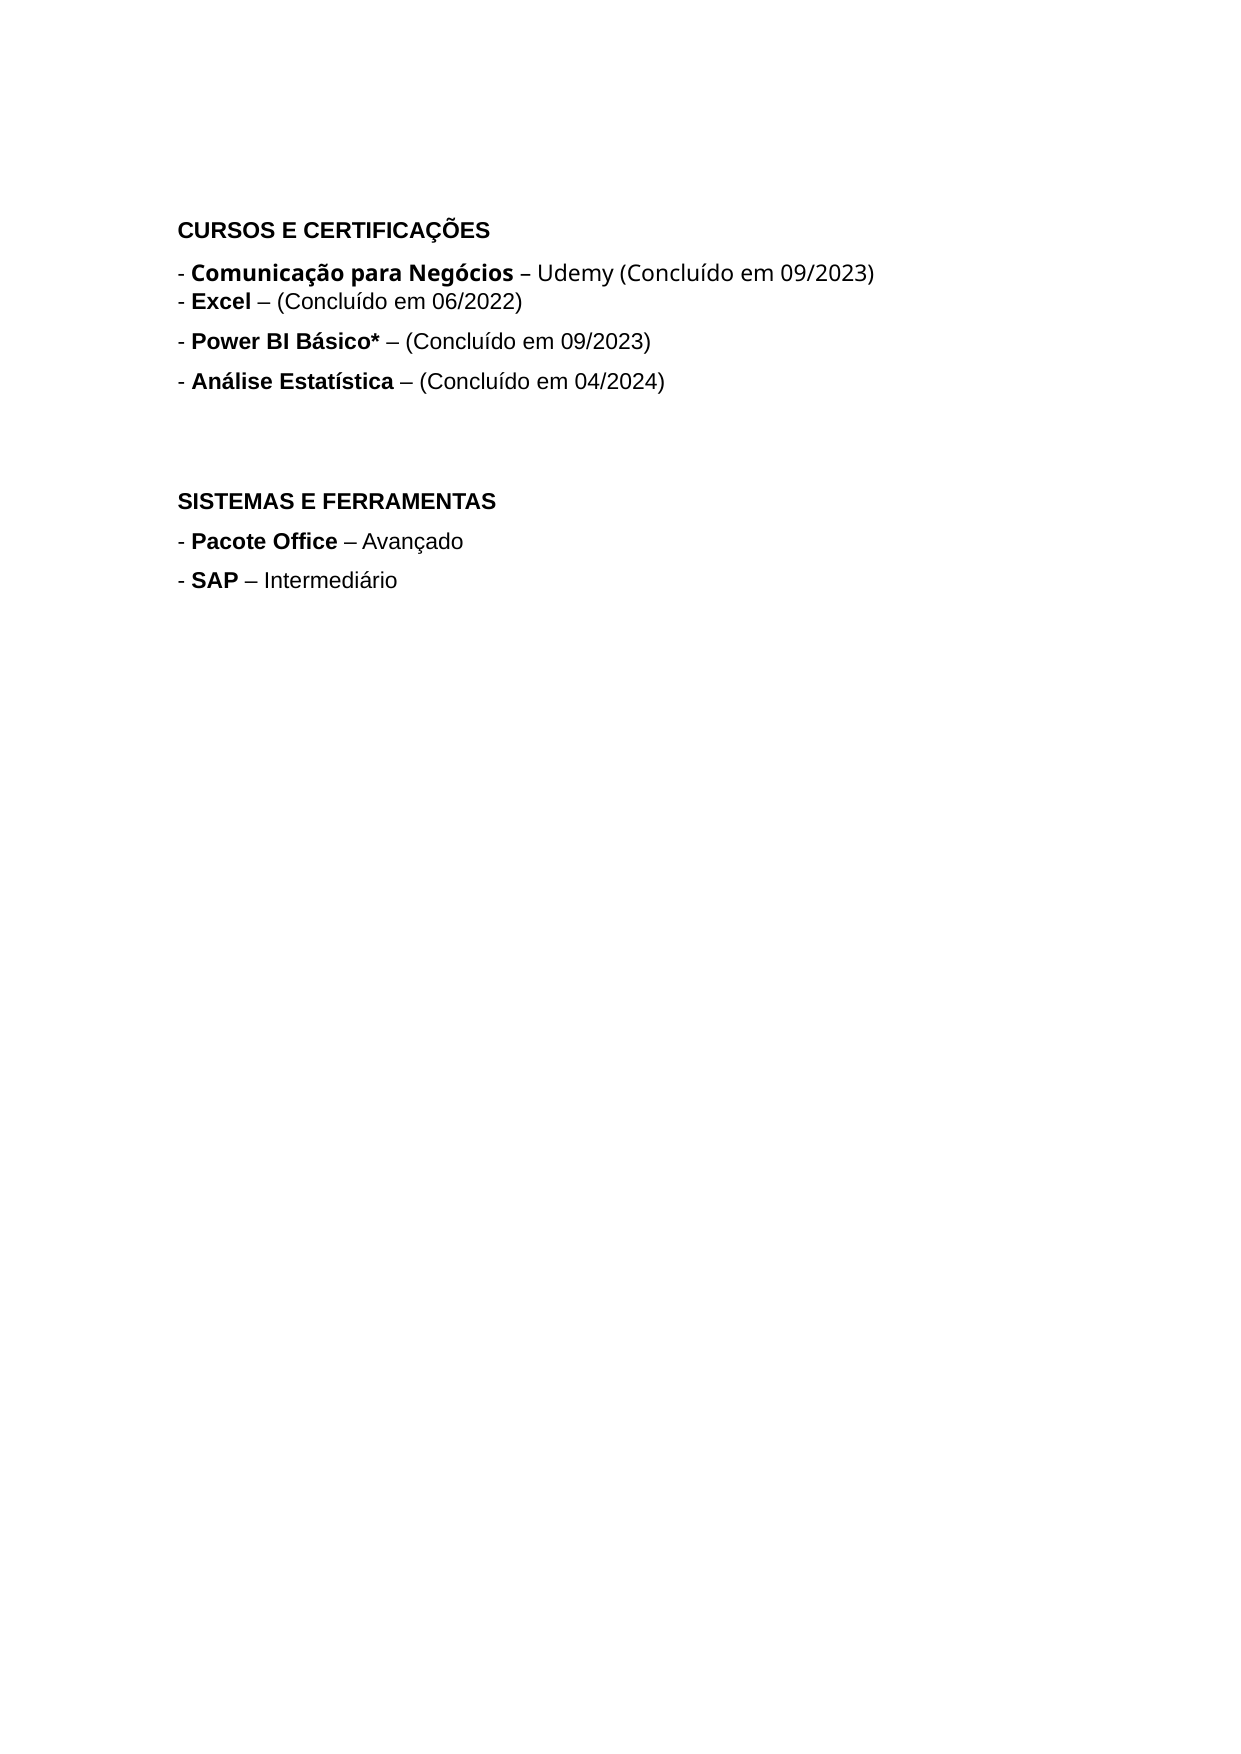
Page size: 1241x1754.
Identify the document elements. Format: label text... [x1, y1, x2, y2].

text SISTEMAS E FERRAMENTAS [177, 488, 1122, 514]
text - Comunicação para Negócios – Udemy (Concluído em 09/2023) [177, 257, 1122, 288]
text - Excel – (Concluído em 06/2022) [177, 288, 1122, 314]
text - Power BI Básico* – (Concluído em 09/2023) [177, 328, 1122, 354]
text - SAP – Intermediário [177, 567, 1122, 594]
text - Pacote Office – Avançado [177, 528, 1122, 554]
text - Análise Estatística – (Concluído em 04/2024) [177, 368, 1122, 394]
text CURSOS E CERTIFICAÇÕES [177, 217, 1122, 243]
